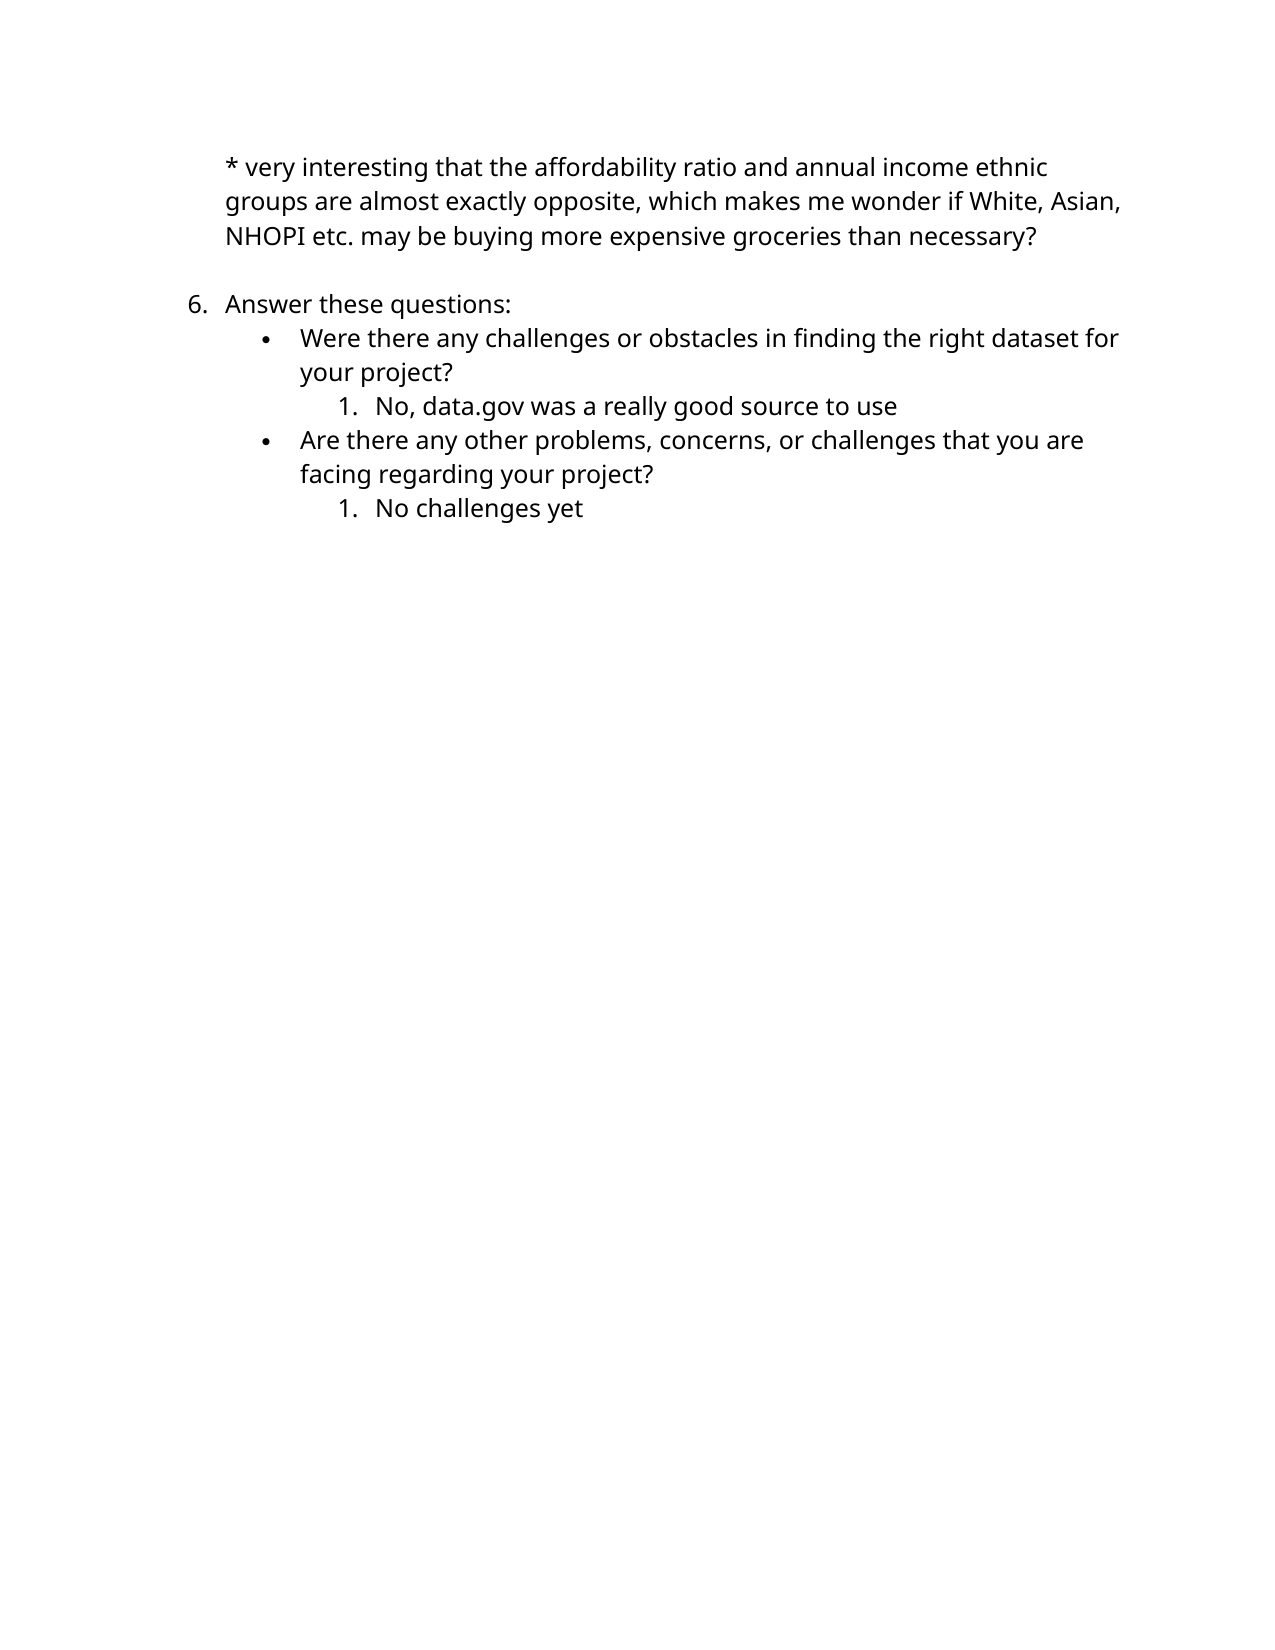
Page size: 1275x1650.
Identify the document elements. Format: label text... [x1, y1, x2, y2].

list No, data.gov was a really good source to use [337, 388, 1125, 422]
list Were there any challenges or obstacles in finding the right dataset for your project? [262, 320, 1125, 388]
list No challenges yet [337, 491, 1125, 525]
list * very interesting that the affordability ratio and annual income ethnic groups are almost exactly opposite, which makes me wonder if White, Asian, NHOPI etc. may be buying more expensive groceries than necessary? [225, 150, 1125, 252]
list Are there any other problems, concerns, or challenges that you are facing regarding your project? [262, 422, 1125, 491]
list Answer these questions: [187, 286, 1125, 320]
